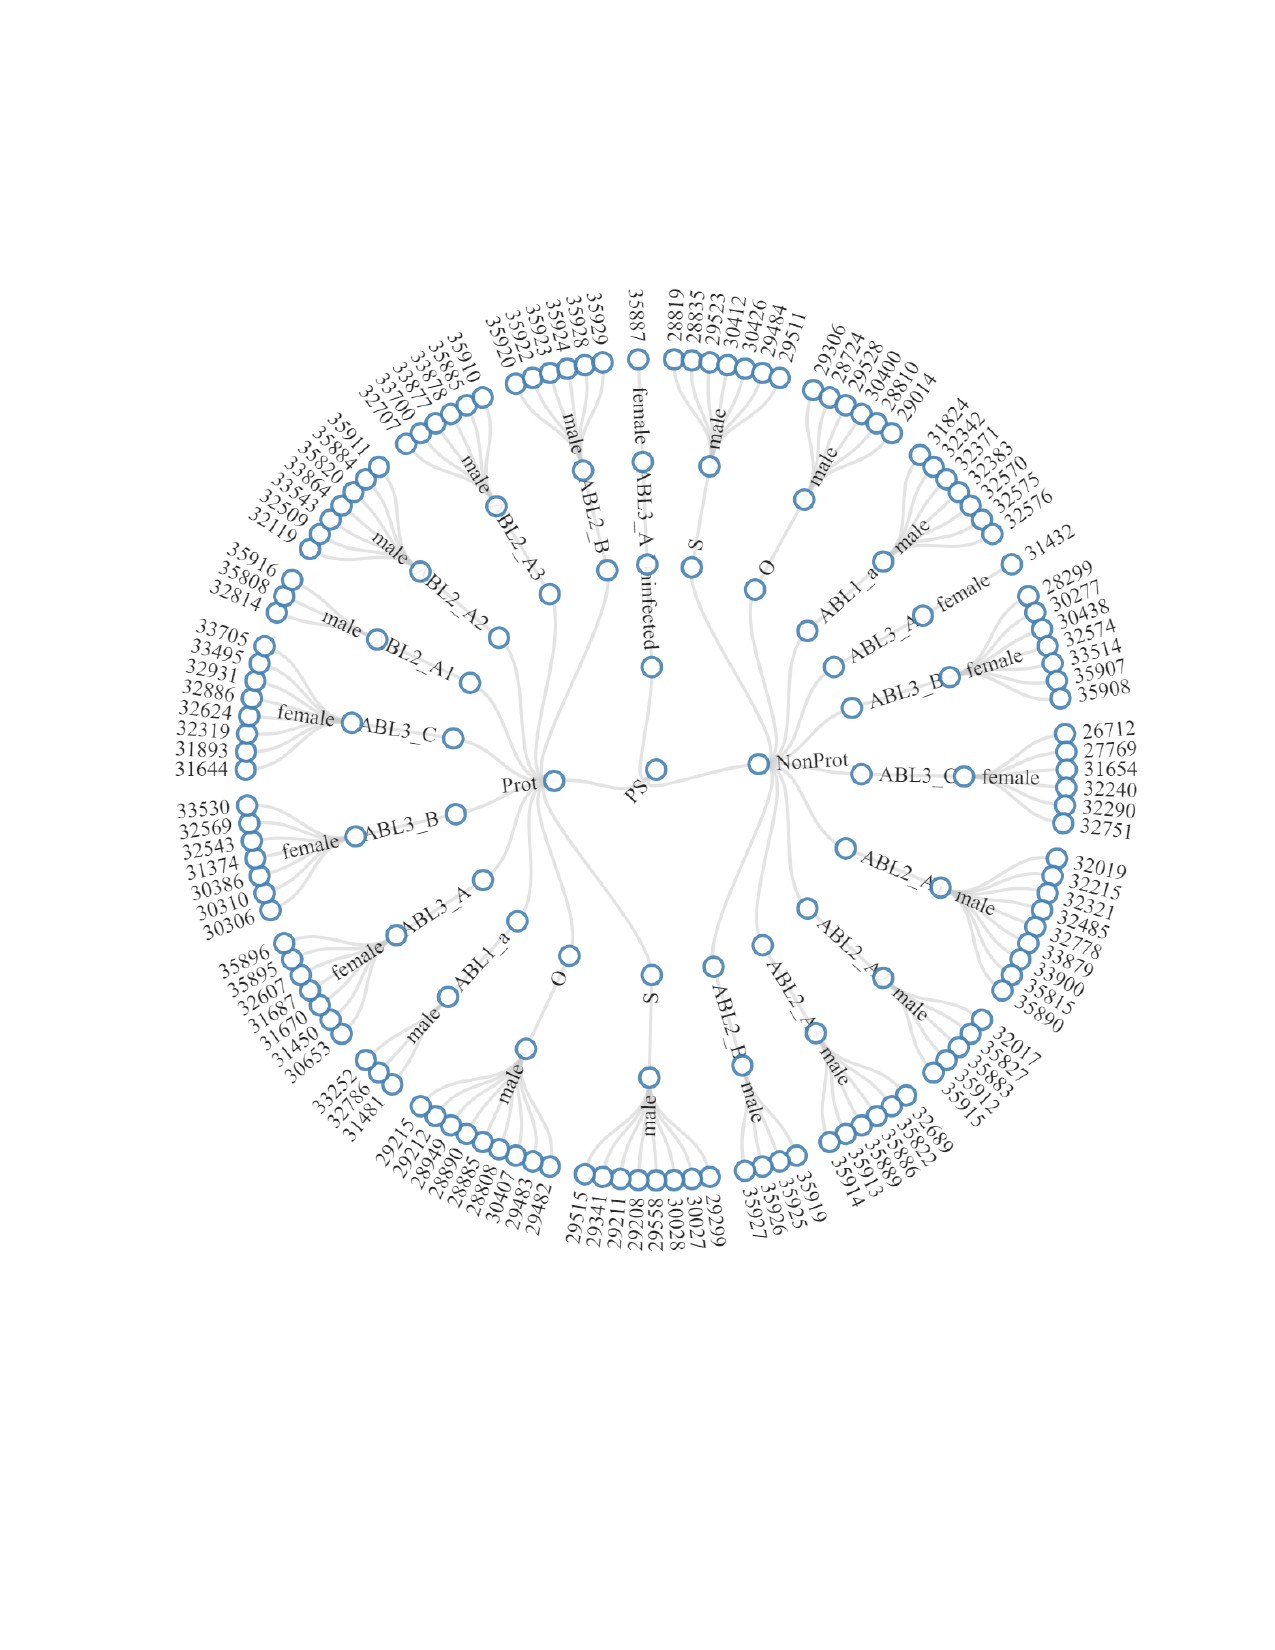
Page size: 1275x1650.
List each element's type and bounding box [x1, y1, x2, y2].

picture [0, 242, 1275, 1290]
